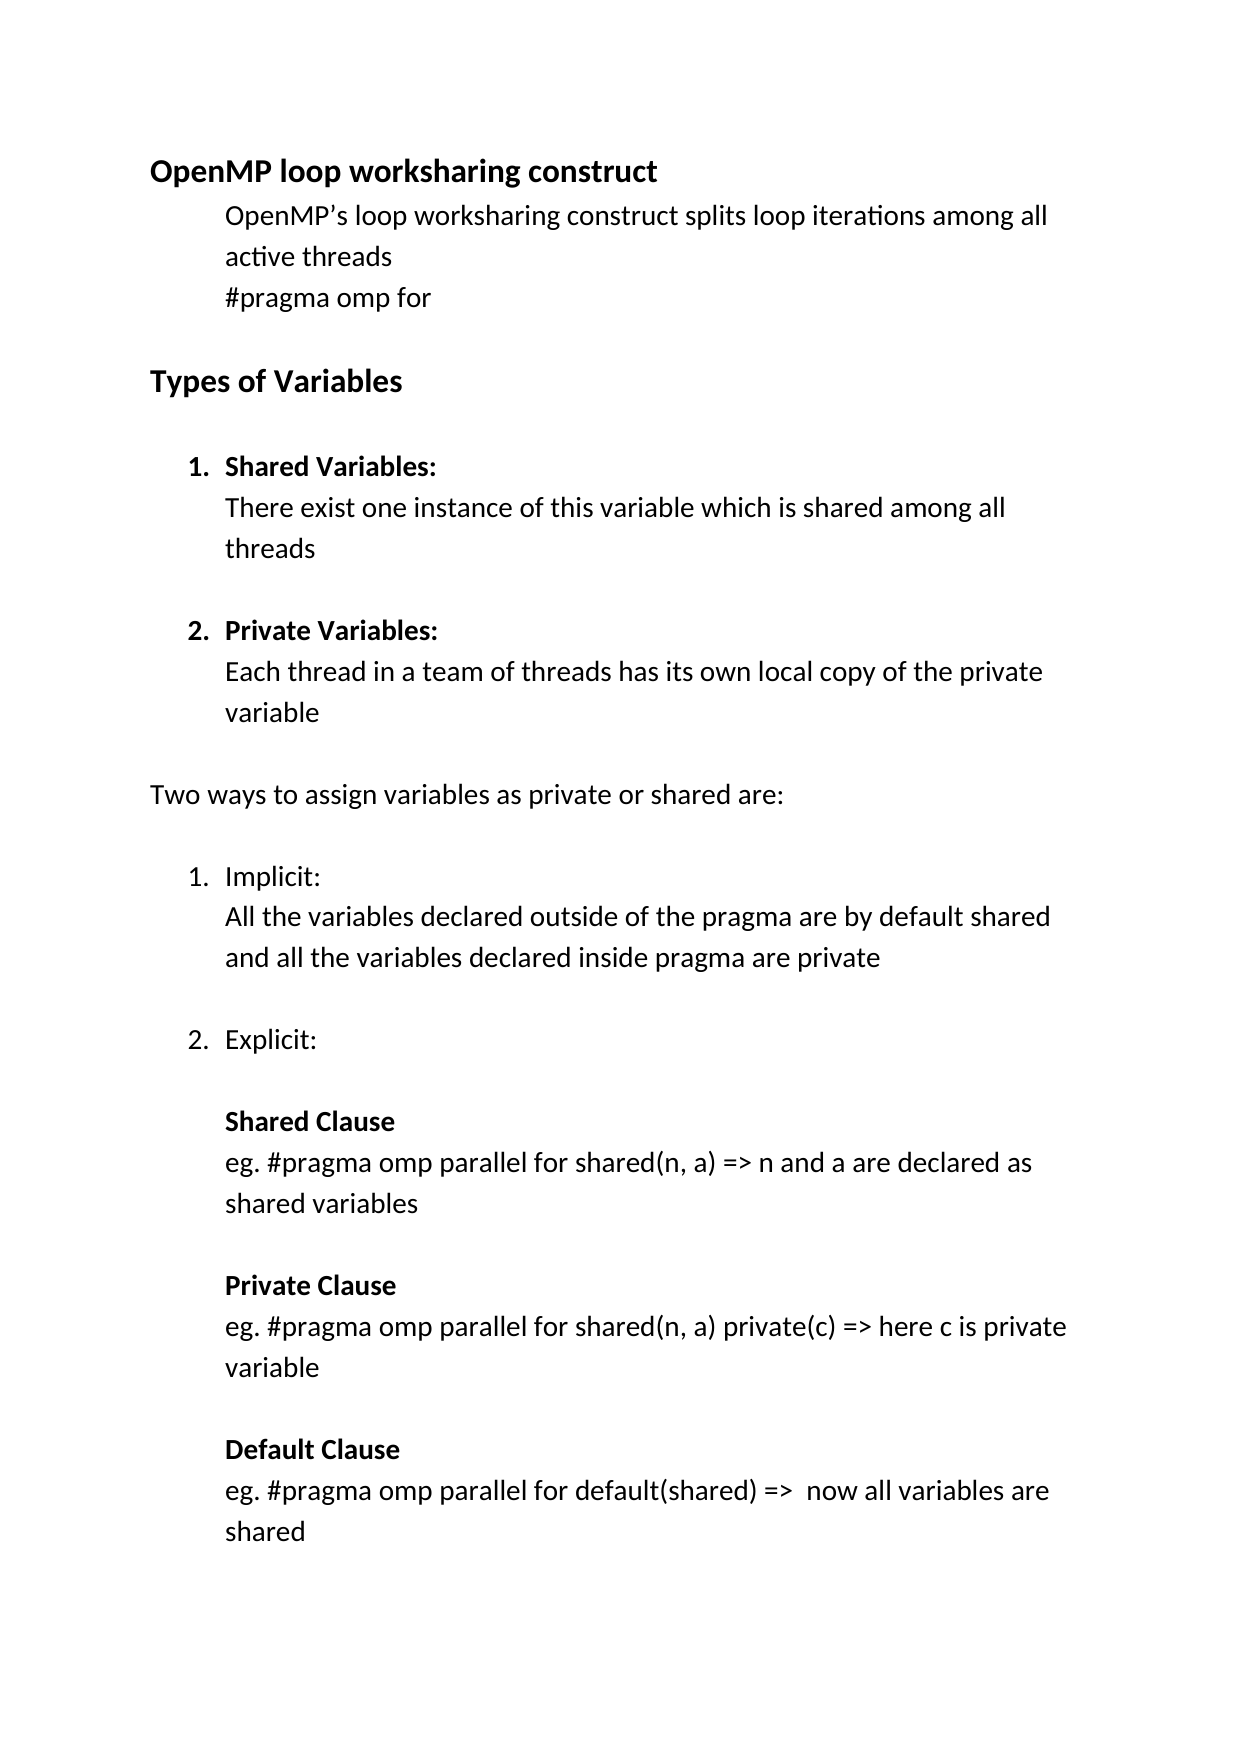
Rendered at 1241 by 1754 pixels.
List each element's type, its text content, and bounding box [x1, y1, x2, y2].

list eg. #pragma omp parallel for default(shared) => now all variables are shared [225, 1472, 1090, 1548]
list Private Variables: [187, 612, 1090, 648]
list Default Clause [225, 1431, 1090, 1466]
list There exist one instance of this variable which is shared among all threads [225, 489, 1090, 566]
list Each thread in a team of threads has its own local copy of the private variable [225, 653, 1090, 729]
text OpenMP’s loop worksharing construct splits loop iterations among all active threads [225, 197, 1090, 273]
text Types of Variables [150, 361, 1090, 401]
list Implicit: [187, 858, 1090, 893]
list eg. #pragma omp parallel for shared(n, a) private(c) => here c is private variable [225, 1308, 1090, 1384]
list All the variables declared outside of the pragma are by default shared and all the variables declared inside pragma are private [225, 898, 1090, 975]
text Two ways to assign variables as private or shared are: [150, 776, 1090, 811]
list eg. #pragma omp parallel for shared(n, a) => n and a are declared as shared variables [225, 1144, 1090, 1221]
list Explicit: [187, 1021, 1090, 1057]
text #pragma omp for [225, 279, 1090, 314]
text OpenMP loop worksharing construct [150, 150, 1090, 191]
list Shared Variables: [187, 448, 1090, 484]
list Shared Clause [225, 1103, 1090, 1139]
list Private Clause [225, 1267, 1090, 1303]
